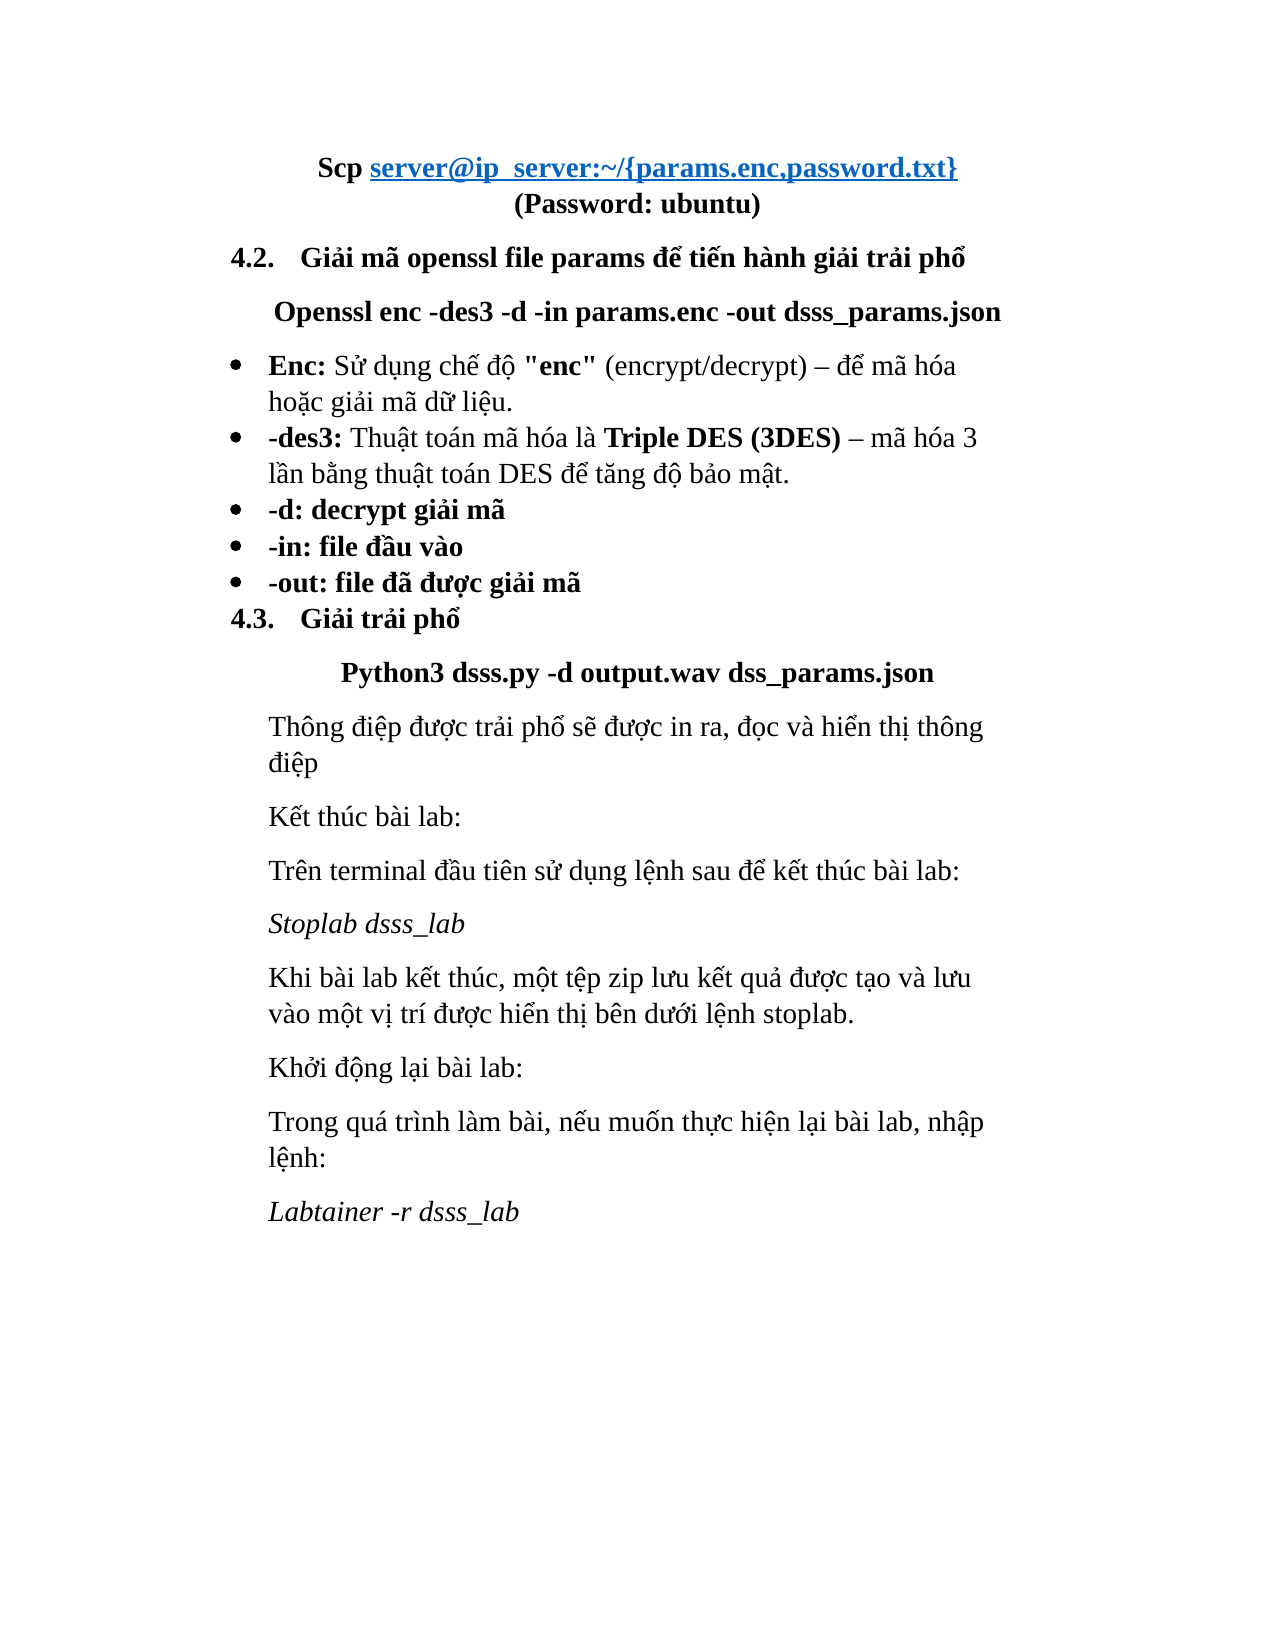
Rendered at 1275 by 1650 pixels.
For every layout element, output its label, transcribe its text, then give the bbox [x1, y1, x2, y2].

text Trên terminal đầu tiên sử dụng lệnh sau để kết thúc bài lab: [268, 853, 1007, 886]
text Khi bài lab kết thúc, một tệp zip lưu kết quả được tạo và lưu vào một vị trí được hiển thị bên dưới lệnh stoplab. [268, 961, 1007, 1030]
text Khởi động lại bài lab: [268, 1051, 1007, 1084]
text Labtainer -r dsss_lab [268, 1194, 1007, 1228]
list -in: file đầu vào [231, 529, 1007, 562]
text Openssl enc -des3 -d -in params.enc -out dsss_params.json [268, 294, 1007, 327]
text Stoplab dsss_lab [268, 907, 1007, 940]
text Scp server@ip_server:~/{params.enc,password.txt} (Password: ubuntu) [268, 150, 1007, 220]
text Python3 dsss.py -d output.wav dss_params.json [268, 655, 1007, 689]
text Kết thúc bài lab: [268, 799, 1007, 832]
list Giải trải phổ [231, 601, 1007, 635]
list Giải mã openssl file params để tiến hành giải trải phổ [231, 240, 1007, 273]
list -des3: Thuật toán mã hóa là Triple DES (3DES) – mã hóa 3 lần bằng thuật toán DES để tăng độ bảo mật. [231, 420, 1007, 490]
list Enc: Sử dụng chế độ "enc" (encrypt/decrypt) – để mã hóa hoặc giải mã dữ liệu. [231, 348, 1007, 417]
text Trong quá trình làm bài, nếu muốn thực hiện lại bài lab, nhập lệnh: [268, 1104, 1007, 1174]
list -d: decrypt giải mã [231, 492, 1007, 526]
list -out: file đã được giải mã [231, 565, 1007, 599]
text Thông điệp được trải phổ sẽ được in ra, đọc và hiển thị thông điệp [268, 709, 1007, 779]
